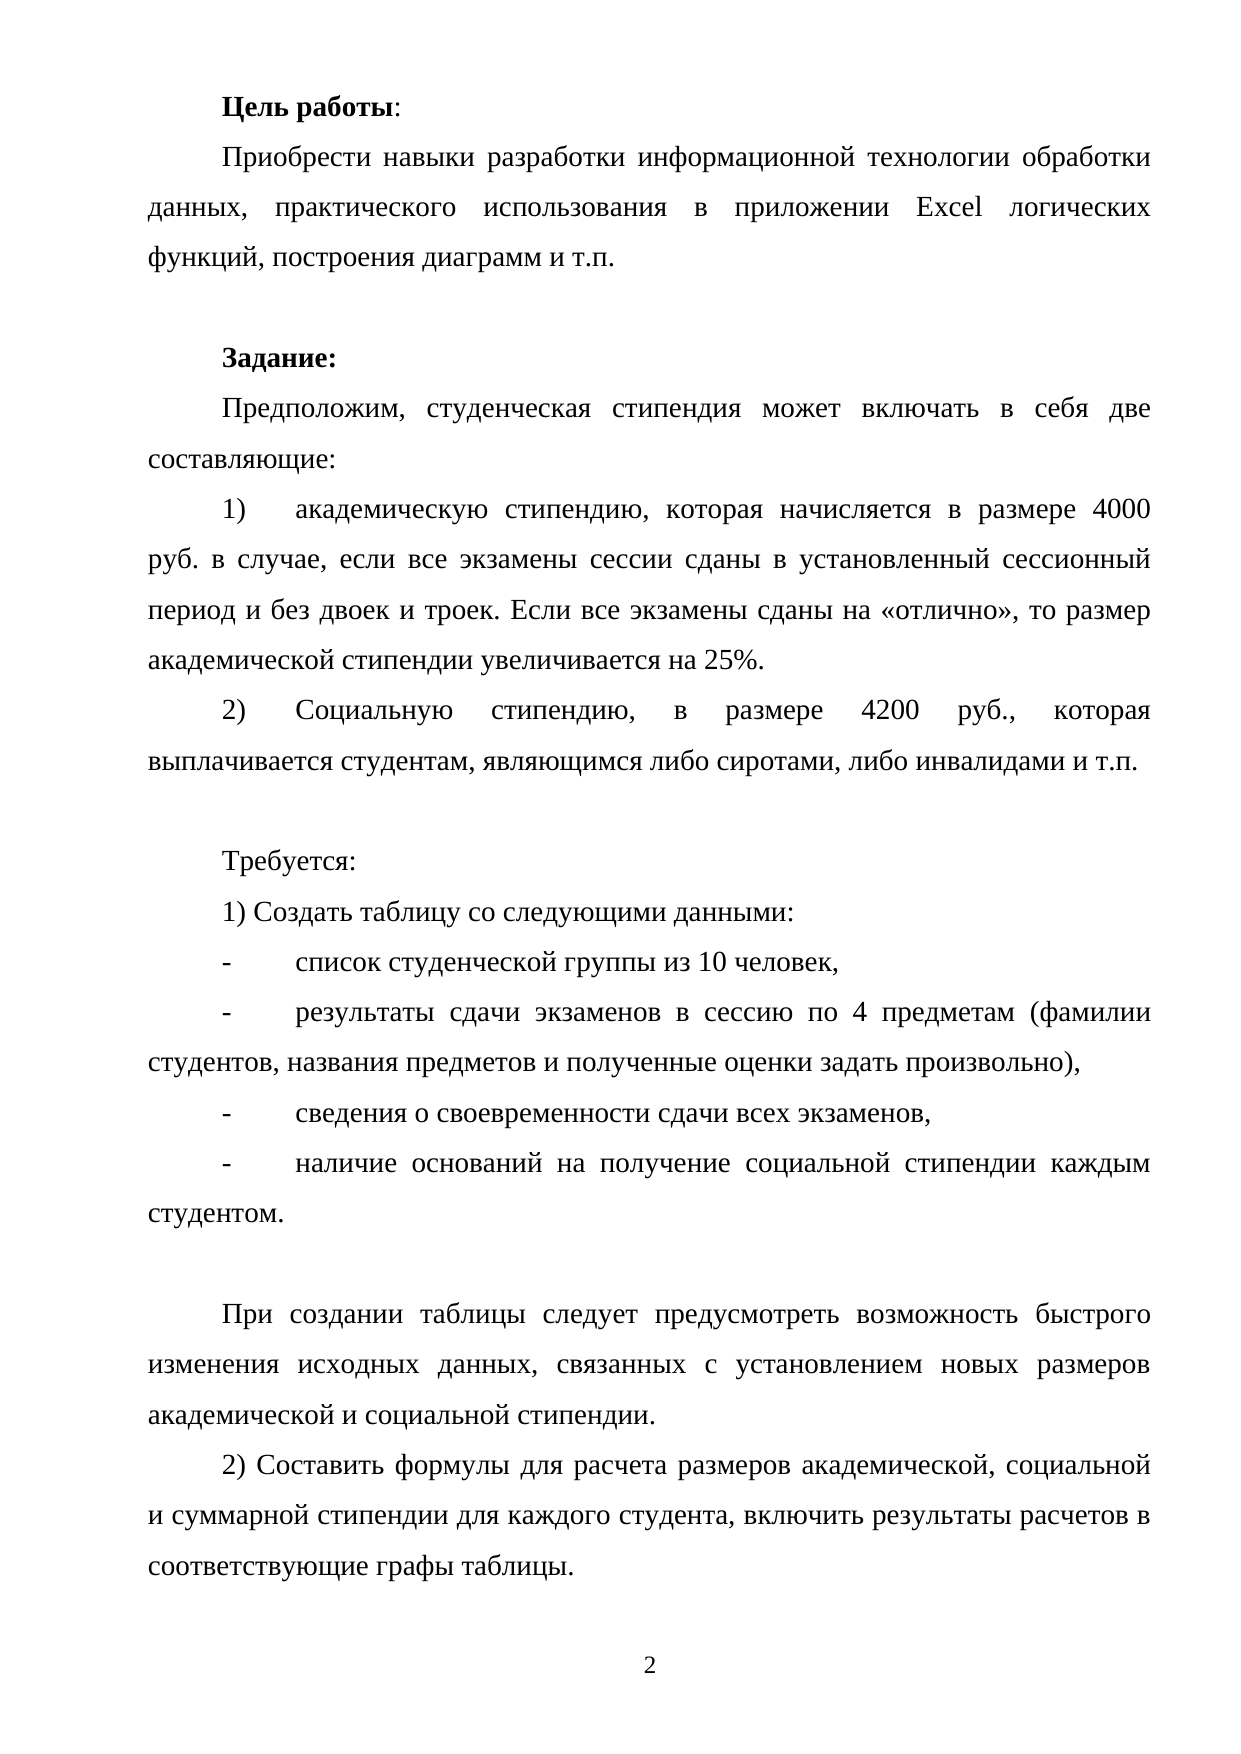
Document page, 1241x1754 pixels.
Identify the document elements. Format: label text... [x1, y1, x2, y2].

text - результаты сдачи экзаменов в сессию по 4 предметам (фамилии студентов, названия предметов и полученные оценки задать произвольно), [148, 994, 1152, 1078]
text 1) Создать таблицу со следующими данными: [148, 894, 1152, 927]
text Приобрести навыки разработки информационной технологии обработки данных, практического использования в приложении Excel логических функций, построения диаграмм и т.п. [148, 139, 1152, 273]
text Требуется: [148, 843, 1152, 877]
text - сведения о своевременности сдачи всех экзаменов, [148, 1095, 1152, 1128]
text При создании таблицы следует предусмотреть возможность быстрого изменения исходных данных, связанных с установлением новых размеров академической и социальной стипендии. [148, 1296, 1152, 1430]
text 1) академическую стипендию, которая начисляется в размере 4000 руб. в случае, если все экзамены сессии сданы в установленный сессионный период и без двоек и троек. Если все экзамены сданы на «отлично», то размер академической стипендии увеличивается на 25%. [148, 491, 1152, 676]
text Задание: [148, 340, 1152, 374]
text - наличие оснований на получение социальной стипендии каждым студентом. [148, 1145, 1152, 1229]
text Цель работы: [148, 89, 1152, 122]
text 2) Социальную стипендию, в размере 4200 руб., которая выплачивается студентам, являющимся либо сиротами, либо инвалидами и т.п. [148, 692, 1152, 776]
text 2) Составить формулы для расчета размеров академической, социальной и суммарной стипендии для каждого студента, включить результаты расчетов в соответствующие графы таблицы. [148, 1447, 1152, 1581]
text - список студенческой группы из 10 человек, [148, 944, 1152, 977]
text Предположим, студенческая стипендия может включать в себя две составляющие: [148, 391, 1152, 474]
